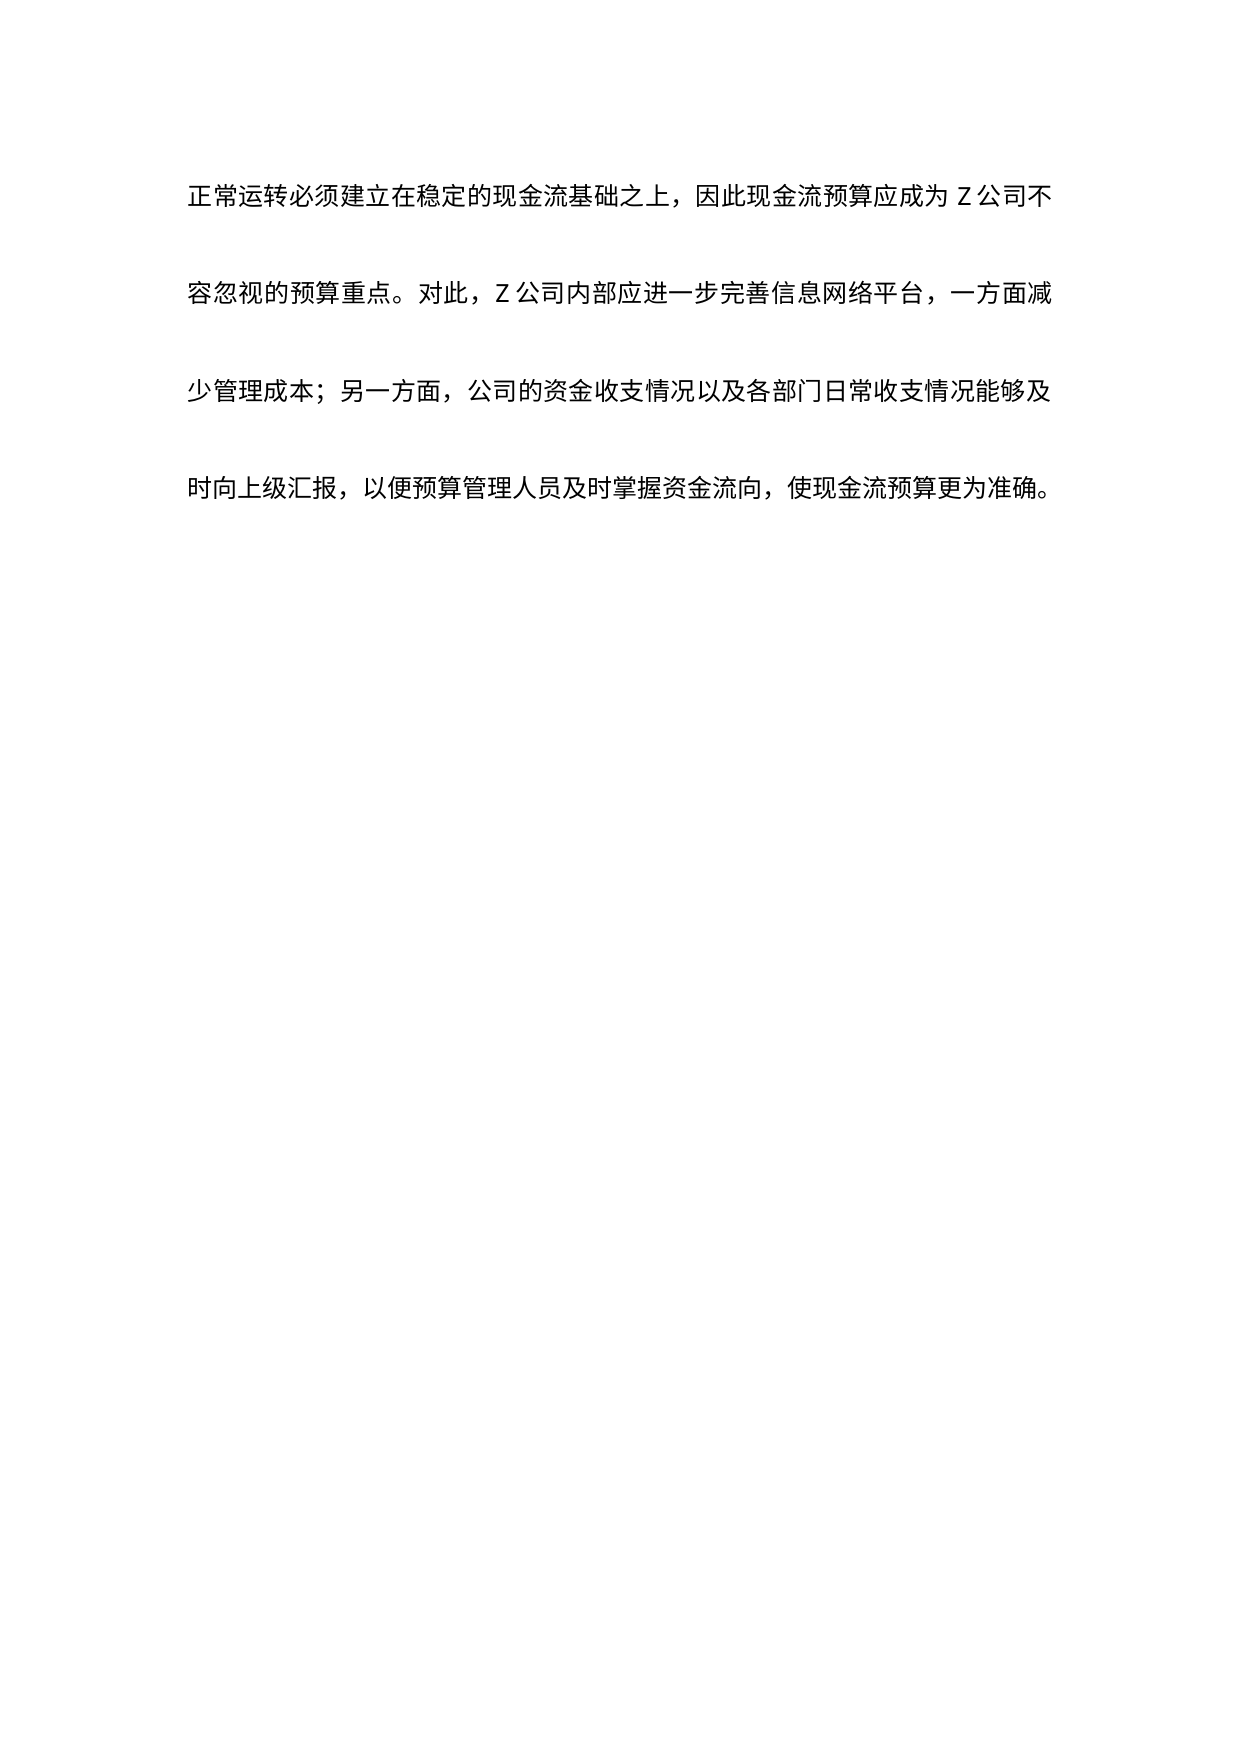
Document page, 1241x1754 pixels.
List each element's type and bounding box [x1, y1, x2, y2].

text [187, 162, 1053, 519]
